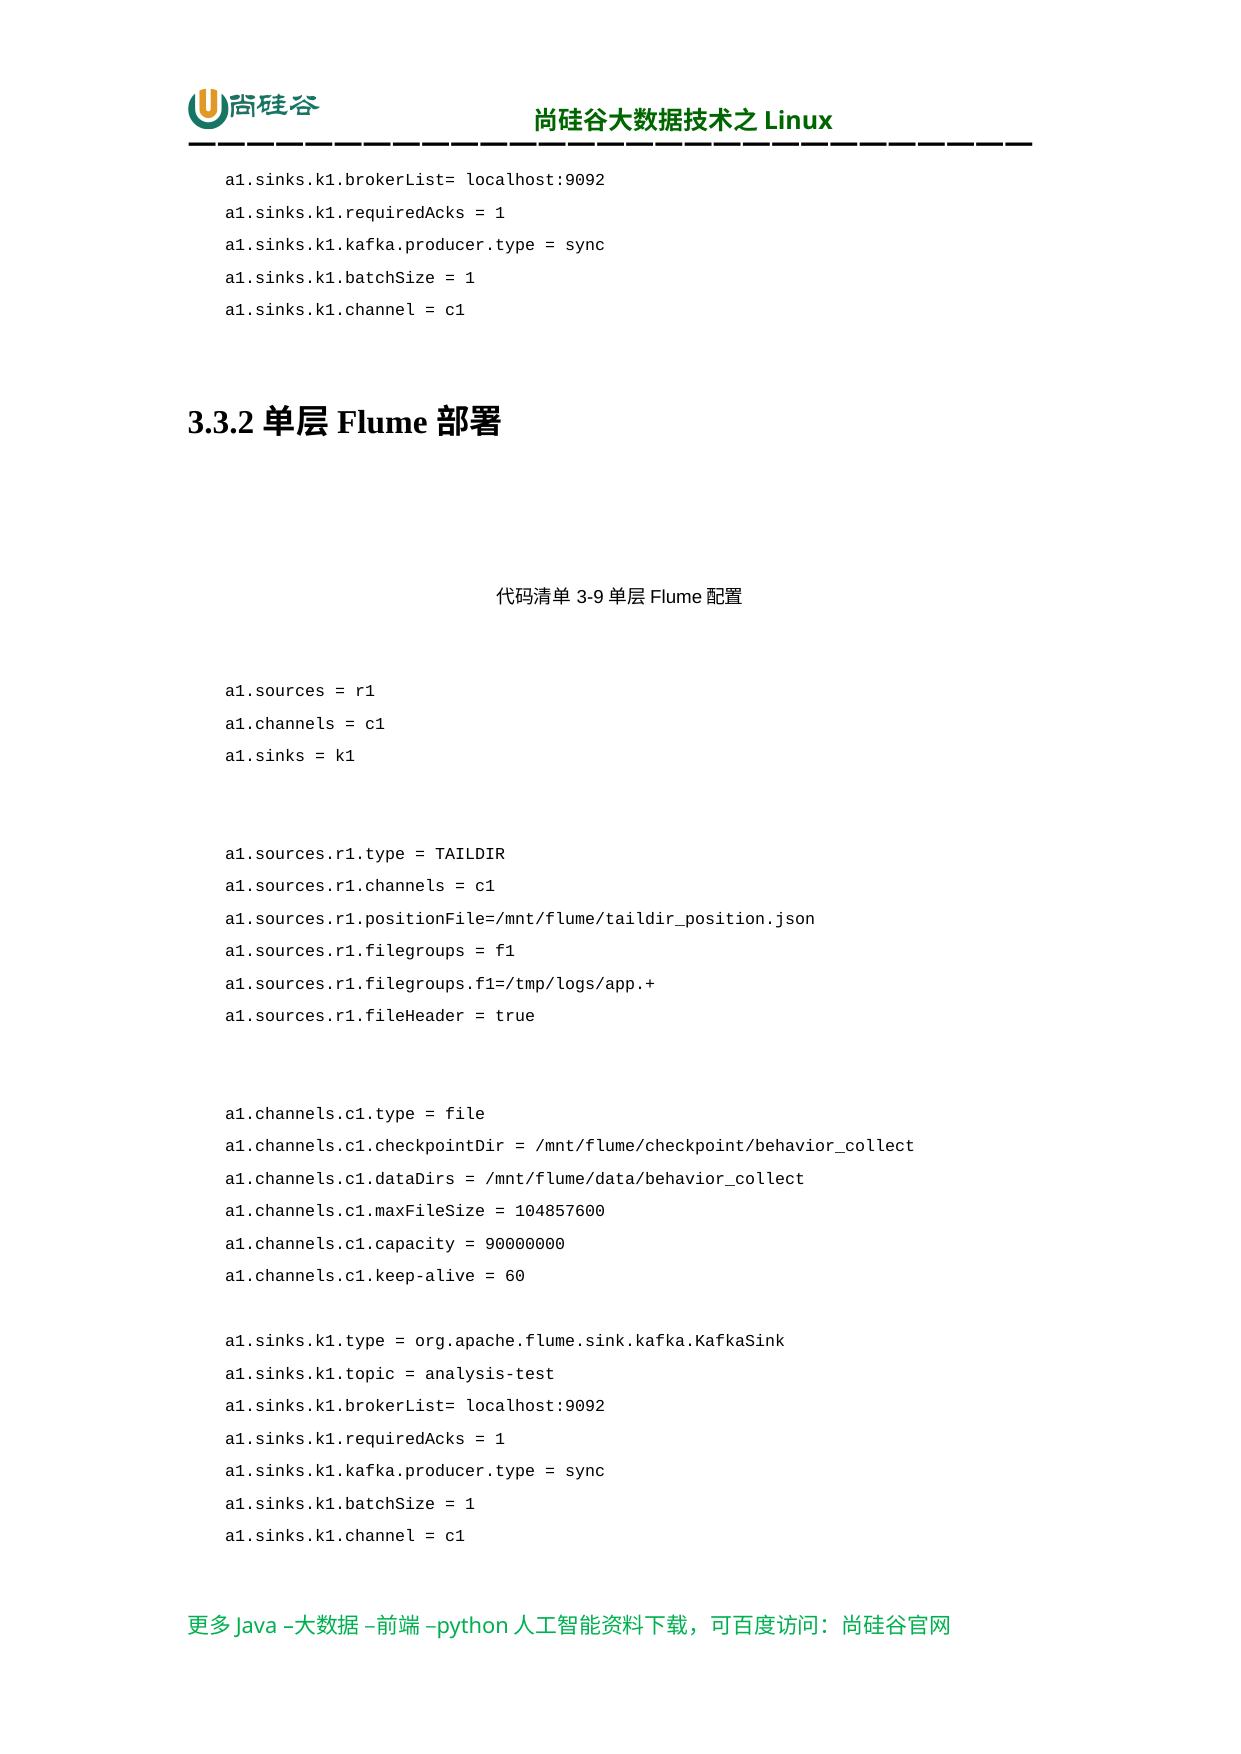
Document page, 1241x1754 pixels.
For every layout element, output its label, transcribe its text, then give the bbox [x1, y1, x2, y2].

text a1.sources.r1.positionFile=/mnt/flume/taildir_position.json [225, 904, 1053, 936]
text a1.sinks.k1.requiredAcks = 1 [225, 197, 1053, 230]
picture [187, 88, 321, 130]
text a1.sinks.k1.kafka.producer.type = sync [225, 1456, 1053, 1489]
text a1.channels.c1.checkpointDir = /mnt/flume/checkpoint/behavior_collect [225, 1131, 1053, 1164]
text a1.sinks.k1.type = org.apache.flume.sink.kafka.KafkaSink [225, 1326, 1053, 1359]
text a1.channels.c1.type = file [225, 1099, 1053, 1131]
text a1.channels.c1.capacity = 90000000 [225, 1229, 1053, 1261]
text a1.sources.r1.fileHeader = true [225, 1001, 1053, 1034]
text 代码清单 3-9 单层Flume配置 [187, 579, 1052, 611]
text a1.sources = r1 [225, 676, 1053, 709]
text a1.sources.r1.type = TAILDIR [225, 839, 1053, 871]
text a1.sinks.k1.channel = c1 [225, 295, 1053, 327]
text a1.channels.c1.maxFileSize = 104857600 [225, 1196, 1053, 1229]
text a1.sinks = k1 [225, 741, 1053, 774]
text a1.sinks.k1.batchSize = 1 [225, 1489, 1053, 1521]
text a1.channels = c1 [225, 709, 1053, 741]
text a1.sources.r1.filegroups = f1 [225, 936, 1053, 969]
text a1.sources.r1.channels = c1 [225, 871, 1053, 904]
text a1.channels.c1.dataDirs = /mnt/flume/data/behavior_collect [225, 1164, 1053, 1196]
text a1.sinks.k1.requiredAcks = 1 [225, 1424, 1053, 1456]
subtitle 3.3.2 单层 Flume 部署 [187, 387, 1053, 452]
text a1.sinks.k1.channel = c1 [225, 1521, 1053, 1554]
text a1.sinks.k1.topic = analysis-test [225, 1359, 1053, 1391]
text a1.channels.c1.keep-alive = 60 [225, 1261, 1053, 1294]
text a1.sinks.k1.brokerList= localhost:9092 [225, 165, 1053, 197]
text a1.sinks.k1.kafka.producer.type = sync [225, 230, 1053, 262]
text a1.sources.r1.filegroups.f1=/tmp/logs/app.+ [225, 969, 1053, 1001]
text a1.sinks.k1.batchSize = 1 [225, 262, 1053, 295]
text a1.sinks.k1.brokerList= localhost:9092 [225, 1391, 1053, 1424]
